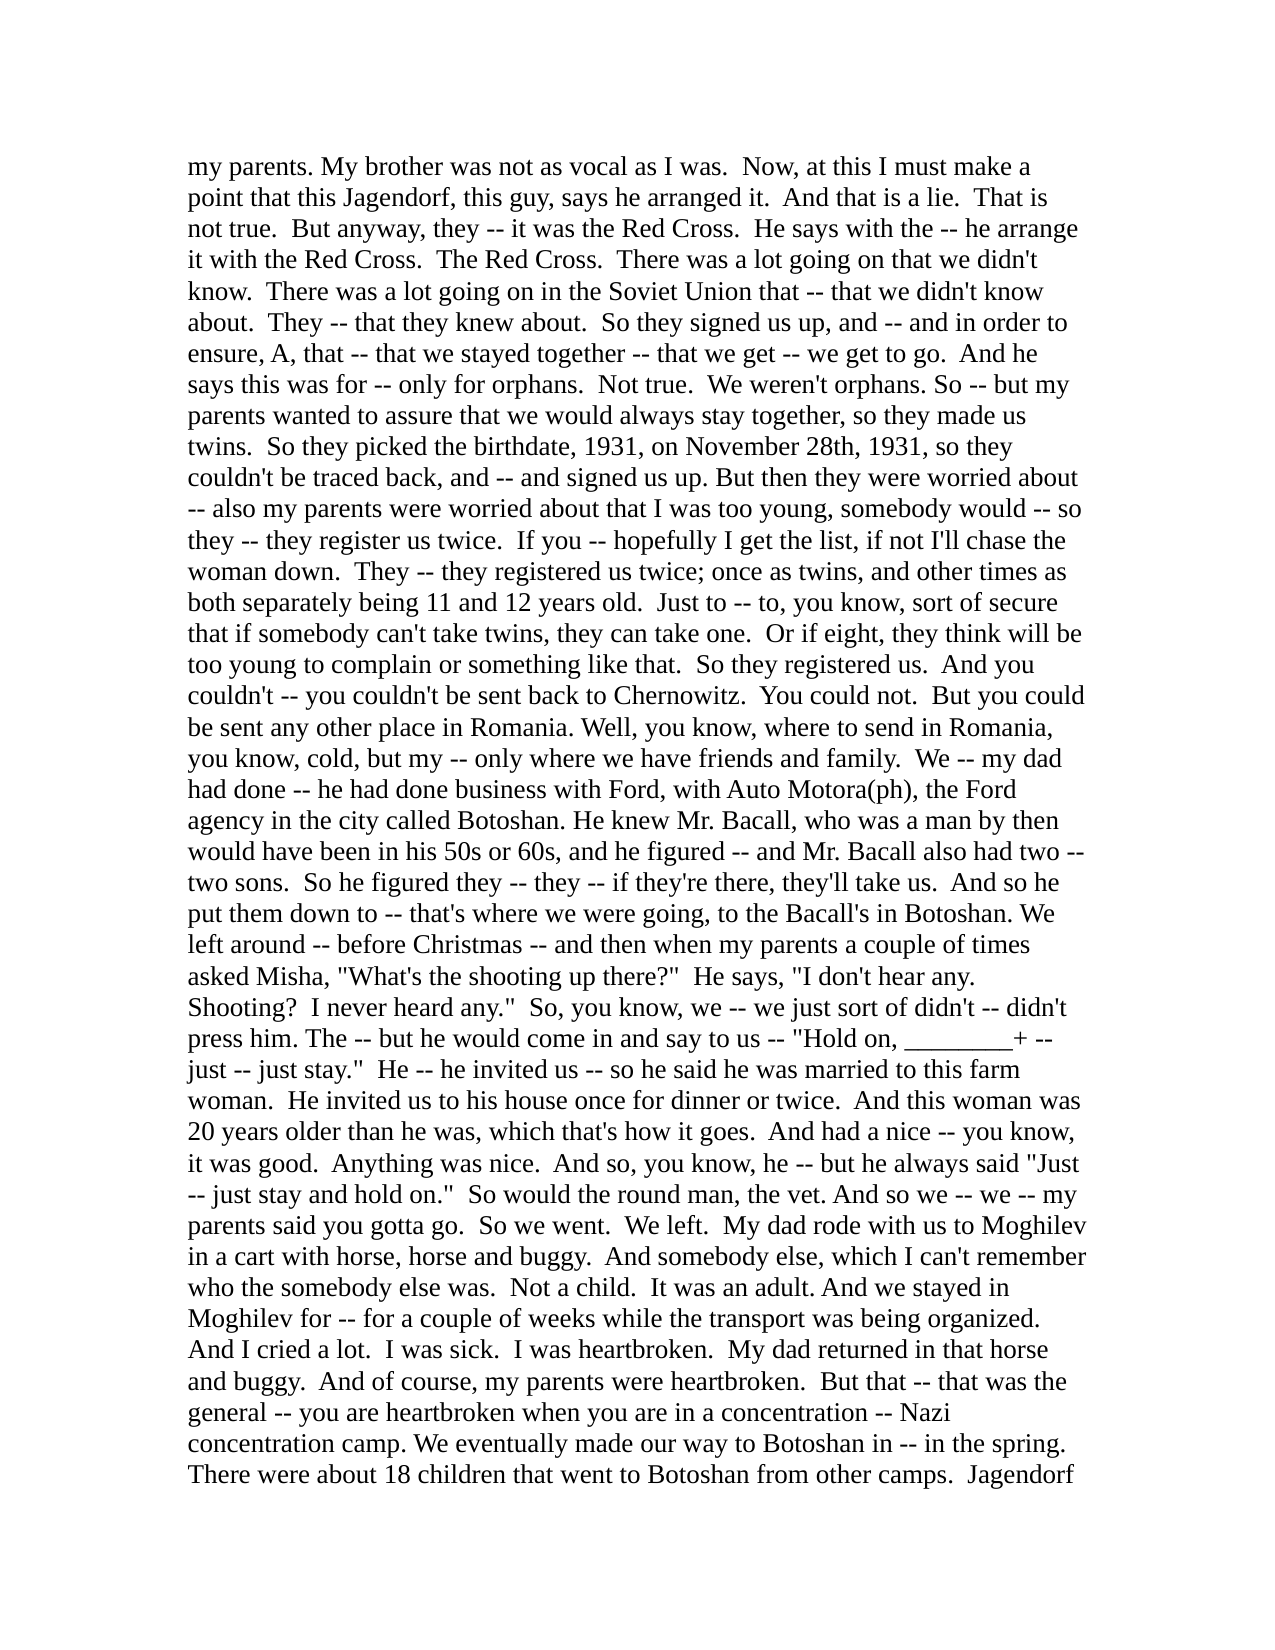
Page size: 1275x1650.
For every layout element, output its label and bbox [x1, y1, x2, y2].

text [187, 150, 1087, 1489]
